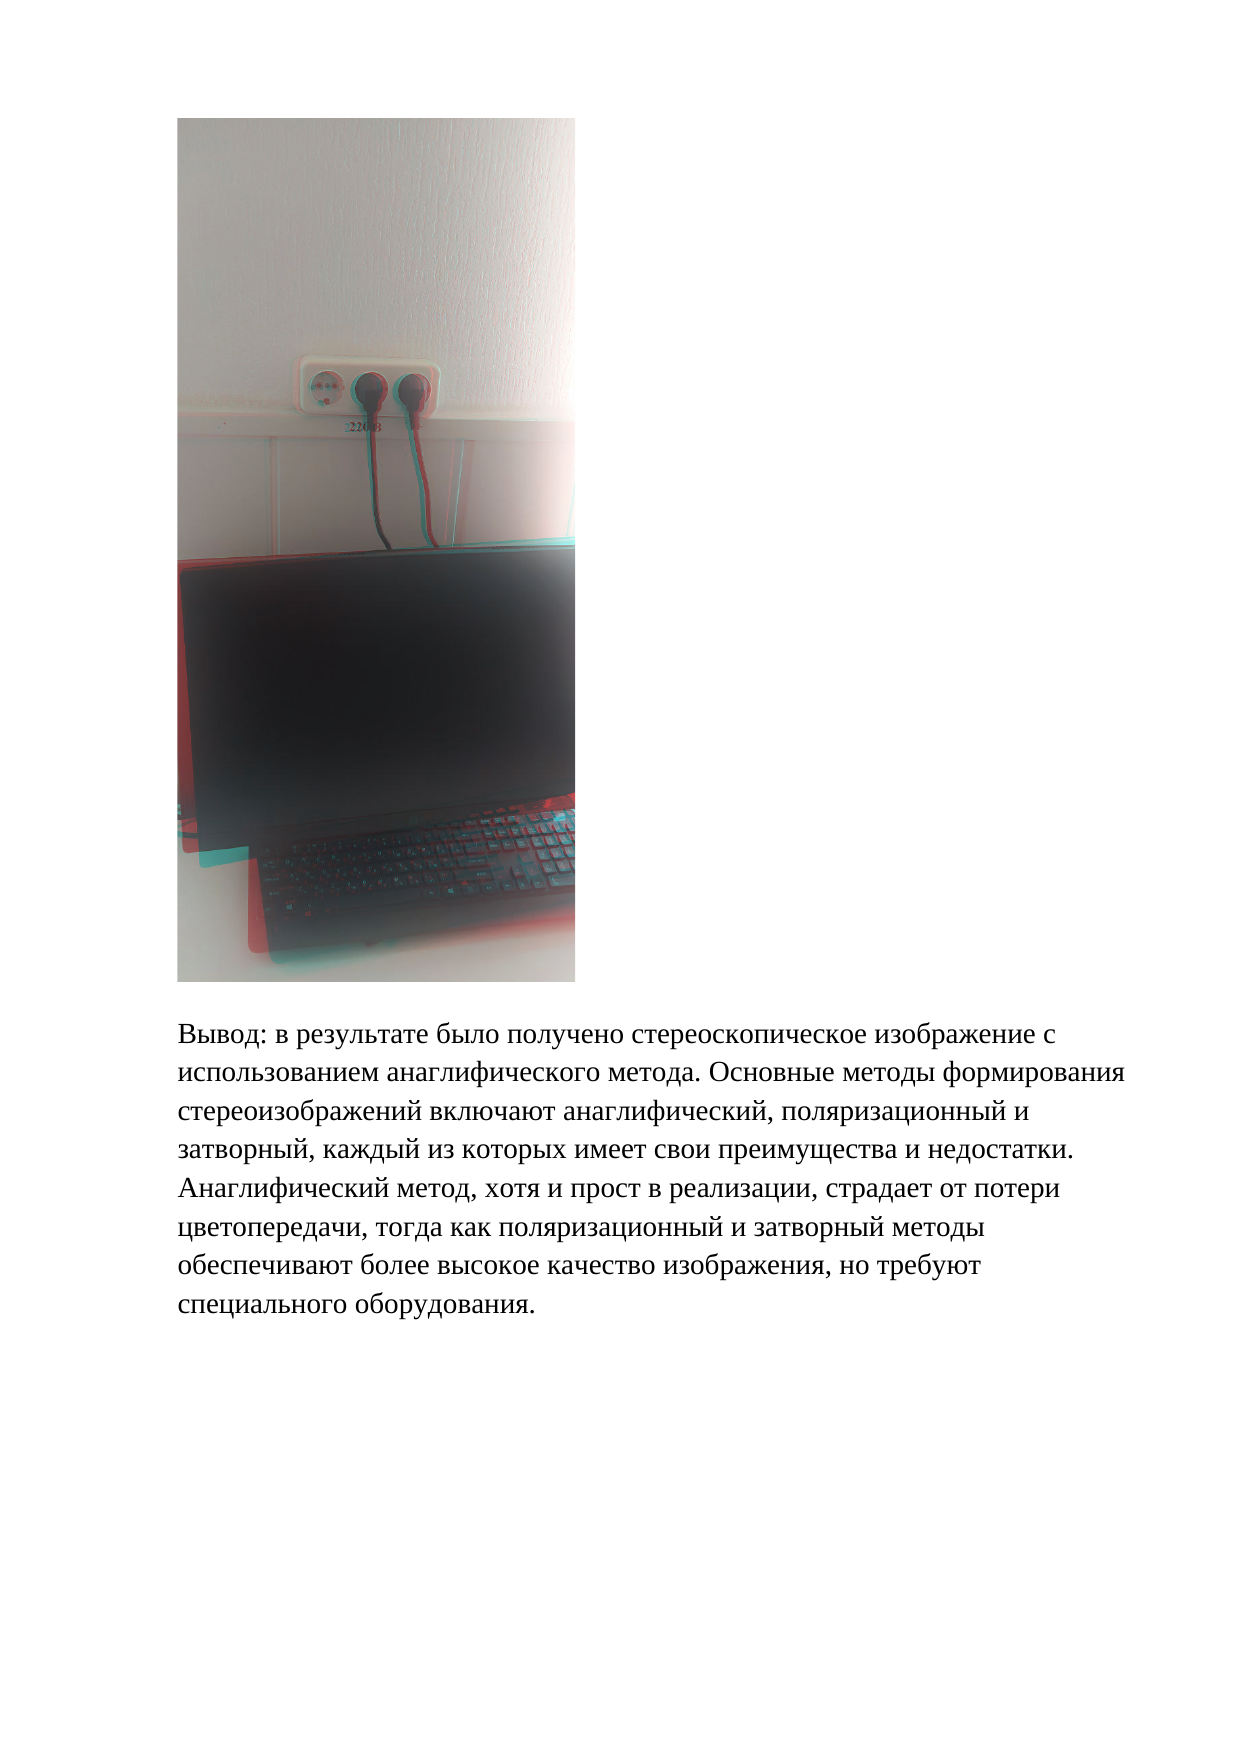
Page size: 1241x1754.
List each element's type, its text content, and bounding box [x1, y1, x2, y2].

text Вывод: в результате было получено стереоскопическое изображение с использованием анаглифического метода. Основные методы формирования стереоизображений включают анаглифический, поляризационный и затворный, каждый из которых имеет свои преимущества и недостатки. Анаглифический метод, хотя и прост в реализации, страдает от потери цветопередачи, тогда как поляризационный и затворный методы обеспечивают более высокое качество изображения, но требуют специального оборудования. [177, 1016, 1152, 1319]
picture [177, 118, 576, 982]
